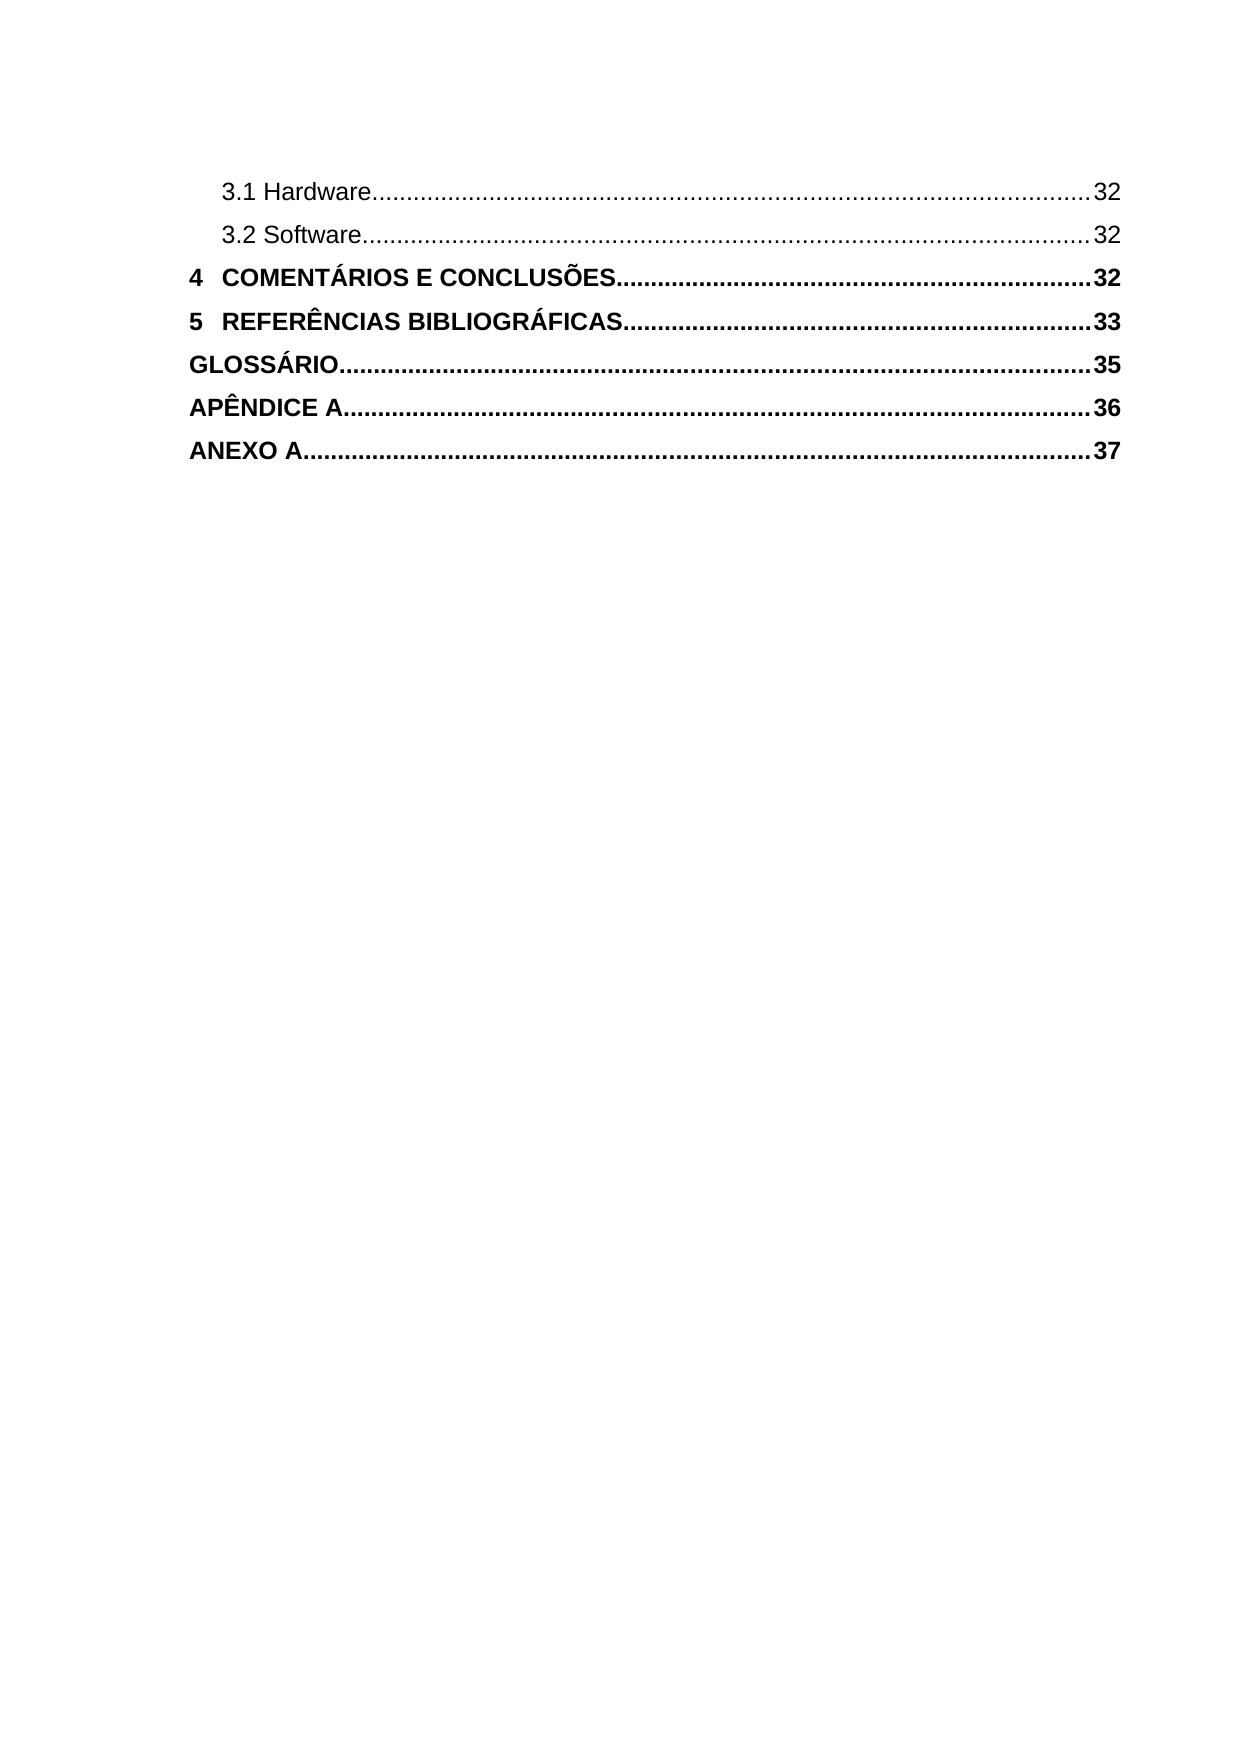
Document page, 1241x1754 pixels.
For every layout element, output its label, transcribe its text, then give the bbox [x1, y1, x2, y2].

text anexo a 37 [189, 436, 1110, 465]
text glossário 35 [189, 350, 1110, 379]
text apêndice a 36 [189, 393, 1110, 422]
text 3.2 Software 32 [221, 220, 1110, 249]
text 5 referências bibliográficas 33 [189, 307, 1110, 336]
text 3.1 Hardware 32 [221, 177, 1110, 206]
text 4 COMENTÁRIOS E CONCLUSÕES 32 [189, 263, 1110, 292]
